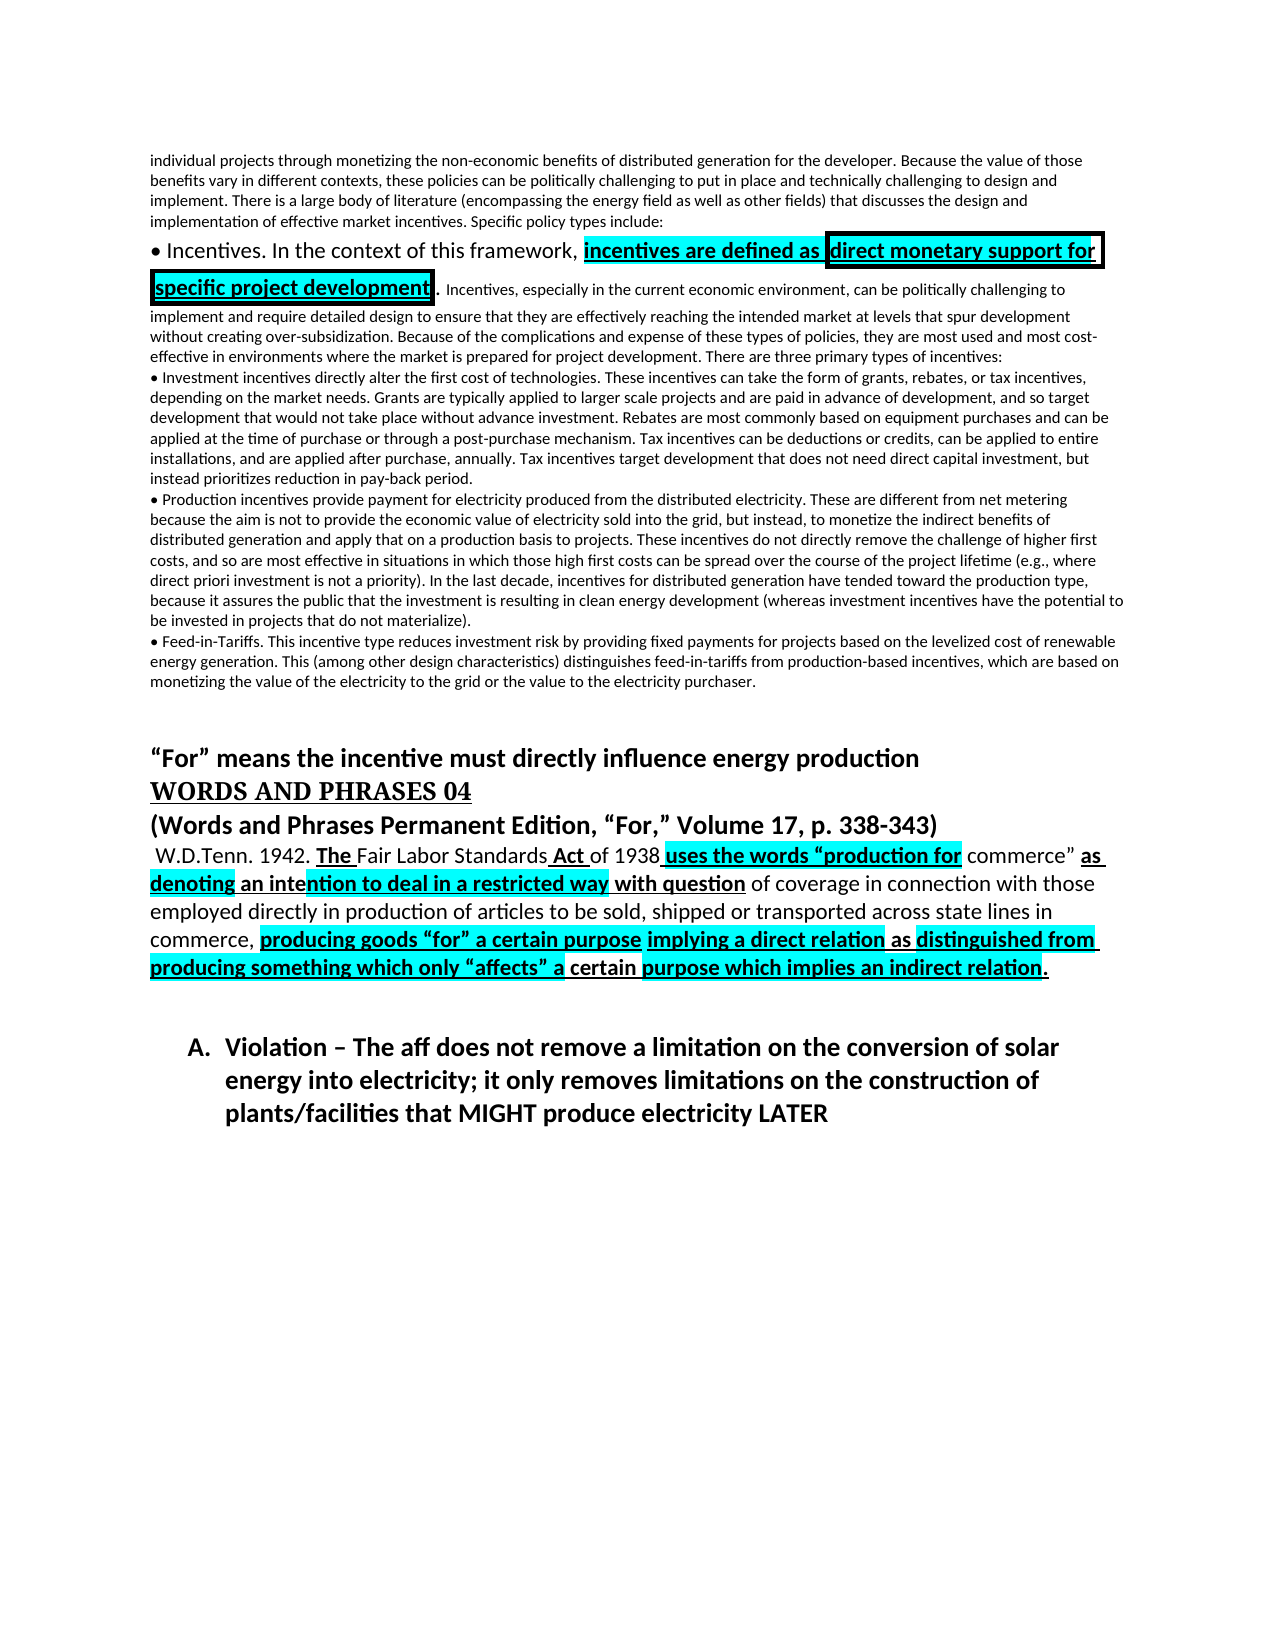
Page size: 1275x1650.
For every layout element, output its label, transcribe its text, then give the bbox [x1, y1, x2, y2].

text • Production incentives provide payment for electricity produced from the distributed electricity. These are different from net metering because the aim is not to provide the economic value of electricity sold into the grid, but instead, to monetize the indirect benefits of distributed generation and apply that on a production basis to projects. These incentives do not directly remove the challenge of higher first costs, and so are most effective in situations in which those high first costs can be spread over the course of the project lifetime (e.g., where direct priori investment is not a priority). In the last decade, incentives for distributed generation have tended toward the production type, because it assures the public that the investment is resulting in clean energy development (whereas investment incentives have the potential to be invested in projects that do not materialize). [150, 489, 1125, 631]
subtitle “For” means the incentive must directly influence energy production [150, 741, 1125, 774]
text W.D.Tenn. 1942. The Fair Labor Standards Act of 1938 uses the words “production for commerce” as denoting an intention to deal in a restricted way with question of coverage in connection with those employed directly in production of articles to be sold, shipped or transported across state lines in commerce, producing goods “for” a certain purpose implying a direct relation as distinguished from producing something which only “affects” a certain purpose which implies an indirect relation. [150, 841, 1125, 981]
subtitle Violation – The aff does not remove a limitation on the conversion of solar energy into electricity; it only removes limitations on the construction of plants/facilities that MIGHT produce electricity LATER [187, 1030, 1125, 1129]
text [150, 150, 1125, 231]
text WORDS AND PHRASES 04 [150, 774, 1125, 808]
text • Feed-in-Tariffs. This incentive type reduces investment risk by providing fixed payments for projects based on the levelized cost of renewable energy generation. This (among other design characteristics) distinguishes feed-in-tariffs from production-based incentives, which are based on monetizing the value of the electricity to the grid or the value to the electricity purchaser. [150, 631, 1125, 692]
text • Investment incentives directly alter the first cost of technologies. These incentives can take the form of grants, rebates, or tax incentives, depending on the market needs. Grants are typically applied to larger scale projects and are paid in advance of development, and so target development that would not take place without advance investment. Rebates are most commonly based on equipment purchases and can be applied at the time of purchase or through a post-purchase mechanism. Tax incentives can be deductions or credits, can be applied to entire installations, and are applied after purchase, annually. Tax incentives target development that does not need direct capital investment, but instead prioritizes reduction in pay-back period. [150, 367, 1125, 489]
text (Words and Phrases Permanent Edition, “For,” Volume 17, p. 338-343) [150, 808, 1125, 841]
text • Incentives. In the context of this framework, incentives are defined as direct monetary support for specific project development. Incentives, especially in the current economic environment, can be politically challenging to implement and require detailed design to ensure that they are effectively reaching the intended market at levels that spur development without creating over-subsidization. Because of the complications and expense of these types of policies, they are most used and most cost-effective in environments where the market is prepared for project development. There are three primary types of incentives: [150, 231, 1125, 367]
